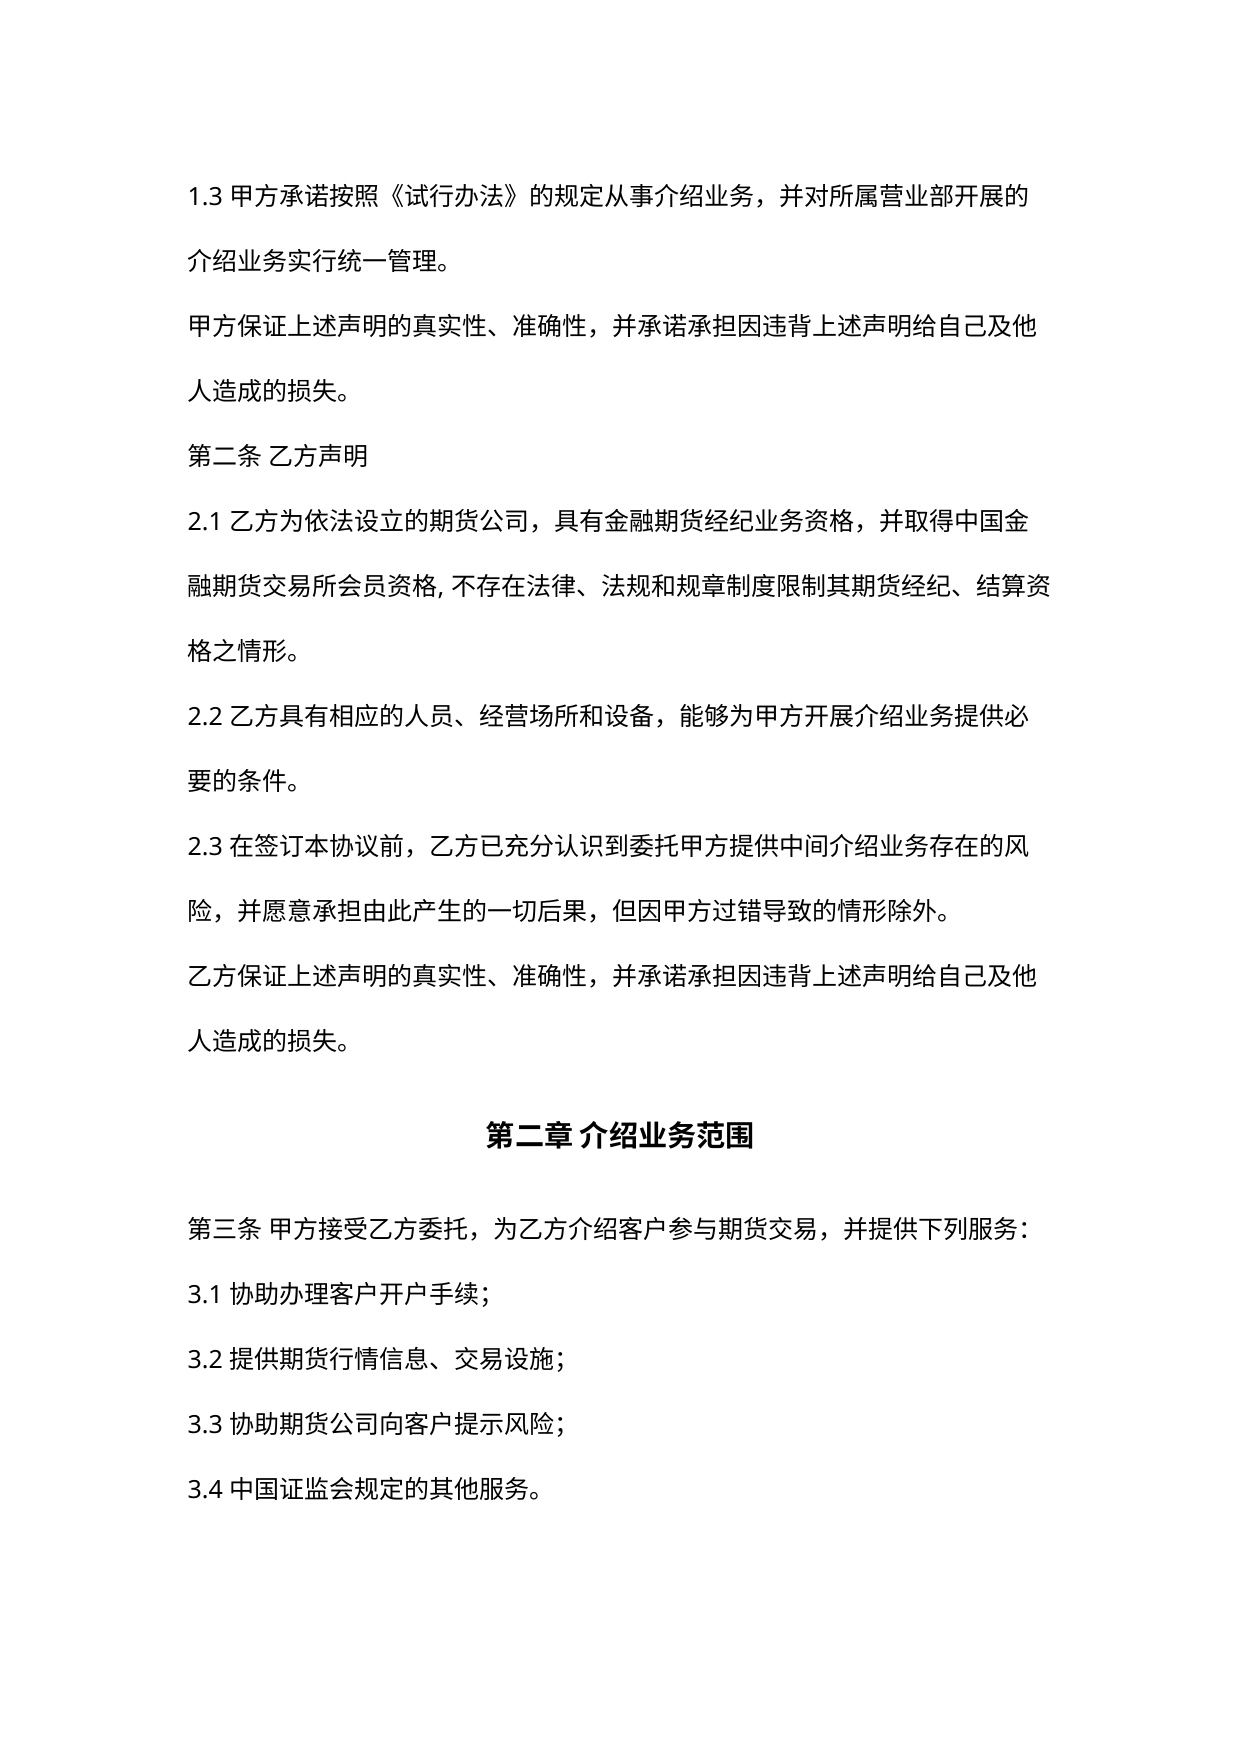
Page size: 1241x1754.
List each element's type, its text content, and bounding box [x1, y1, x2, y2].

text 1.3 甲方承诺按照《试行办法》的规定从事介绍业务，并对所属营业部开展的介绍业务实行统一管理。 [187, 162, 1053, 292]
text 第三条 甲方接受乙方委托，为乙方介绍客户参与期货交易，并提供下列服务： [187, 1195, 1053, 1260]
subtitle 第二章 介绍业务范围 [187, 1101, 1053, 1166]
text 3.2 提供期货行情信息、交易设施； [187, 1325, 1053, 1390]
text 2.2 乙方具有相应的人员、经营场所和设备，能够为甲方开展介绍业务提供必要的条件。 [187, 682, 1053, 812]
text 第二条 乙方声明 [187, 422, 1053, 487]
text 3.4 中国证监会规定的其他服务。 [187, 1455, 1053, 1520]
text 3.1 协助办理客户开户手续； [187, 1260, 1053, 1325]
text 甲方保证上述声明的真实性、准确性，并承诺承担因违背上述声明给自己及他人造成的损失。 [187, 292, 1053, 422]
text 乙方保证上述声明的真实性、准确性，并承诺承担因违背上述声明给自己及他人造成的损失。 [187, 942, 1053, 1072]
text 3.3 协助期货公司向客户提示风险； [187, 1390, 1053, 1455]
text 2.3 在签订本协议前，乙方已充分认识到委托甲方提供中间介绍业务存在的风险，并愿意承担由此产生的一切后果，但因甲方过错导致的情形除外。 [187, 812, 1053, 942]
text 2.1 乙方为依法设立的期货公司，具有金融期货经纪业务资格，并取得中国金融期货交易所会员资格, 不存在法律、法规和规章制度限制其期货经纪、结算资格之情形。 [187, 487, 1053, 682]
